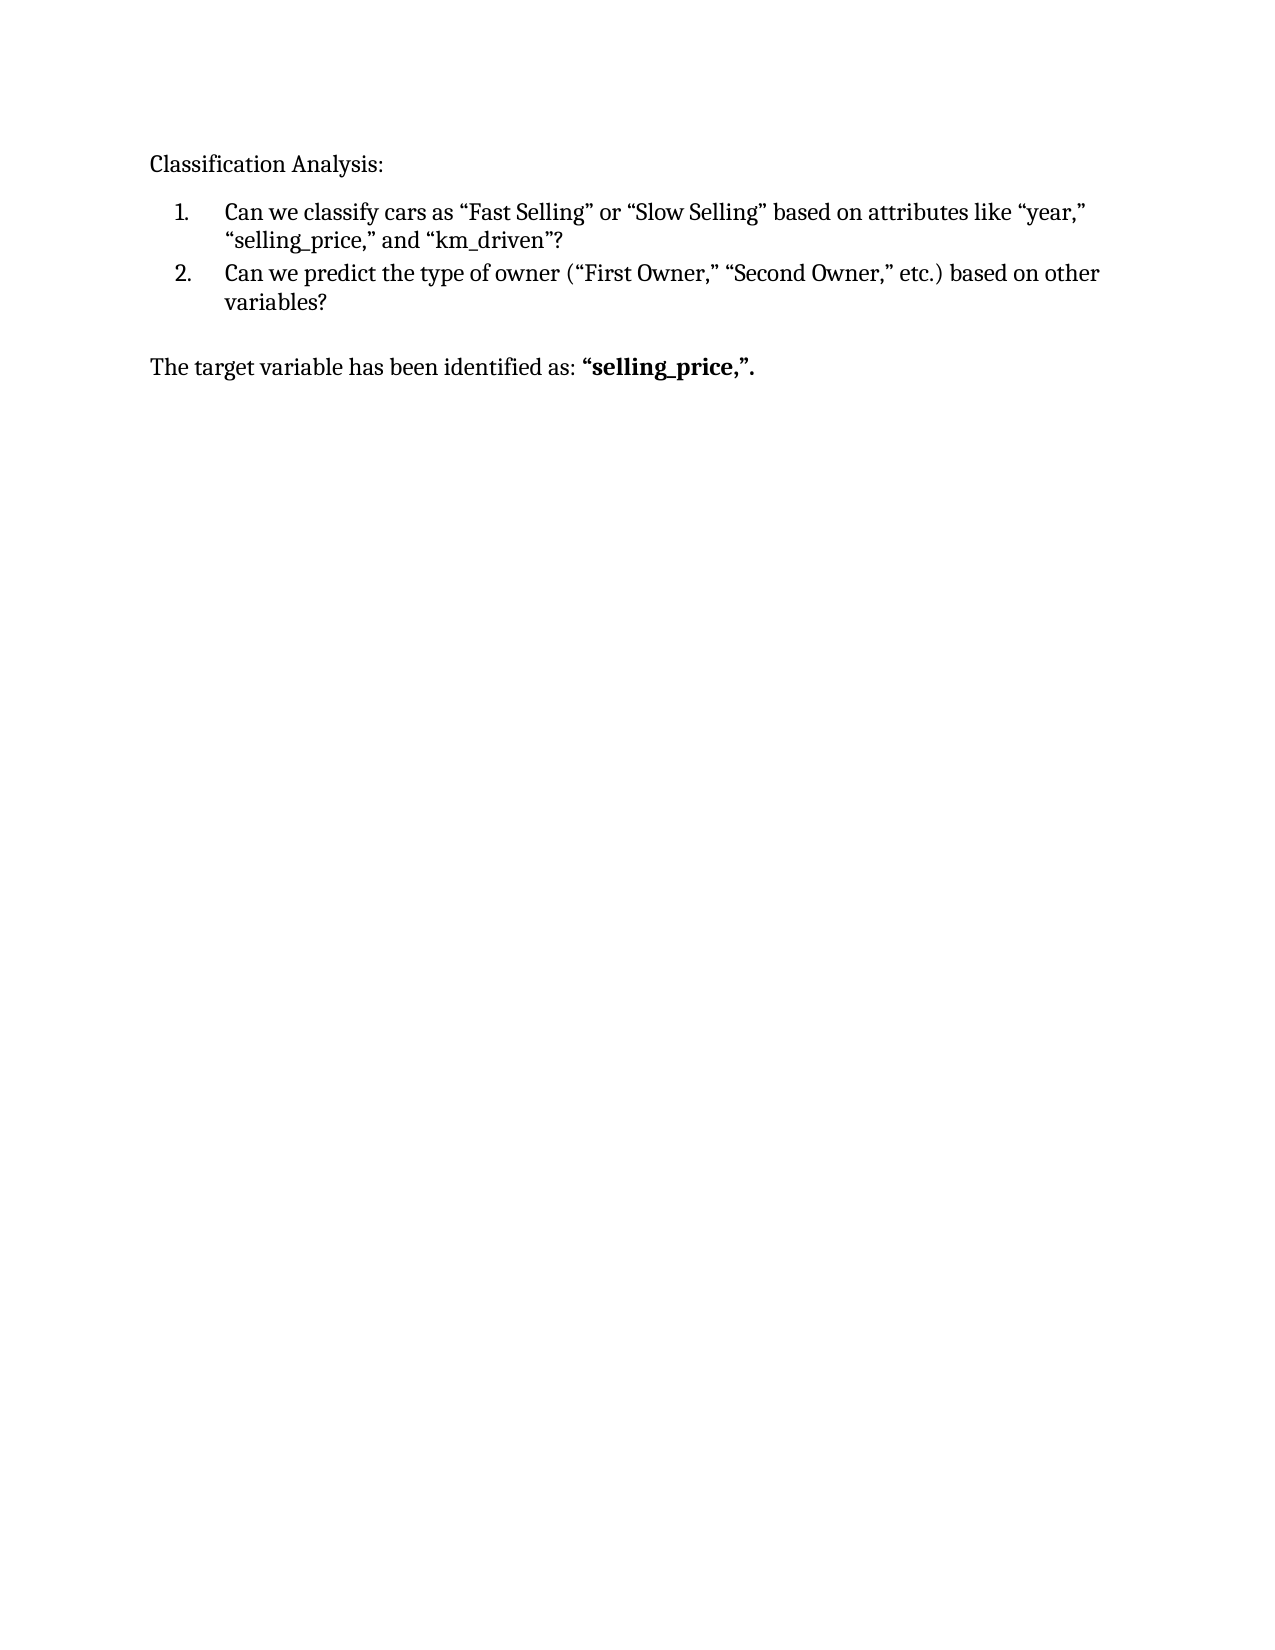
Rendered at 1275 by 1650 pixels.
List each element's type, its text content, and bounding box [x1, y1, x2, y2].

list Can we classify cars as “Fast Selling” or “Slow Selling” based on attributes like “year,” “selling_price,” and “km_driven”? [175, 197, 1125, 255]
text Classification Analysis: [150, 150, 1125, 179]
list Can we predict the type of owner (“First Owner,” “Second Owner,” etc.) based on other variables? [175, 259, 1125, 316]
text The target variable has been identified as: “selling_price,”. [150, 352, 1125, 381]
